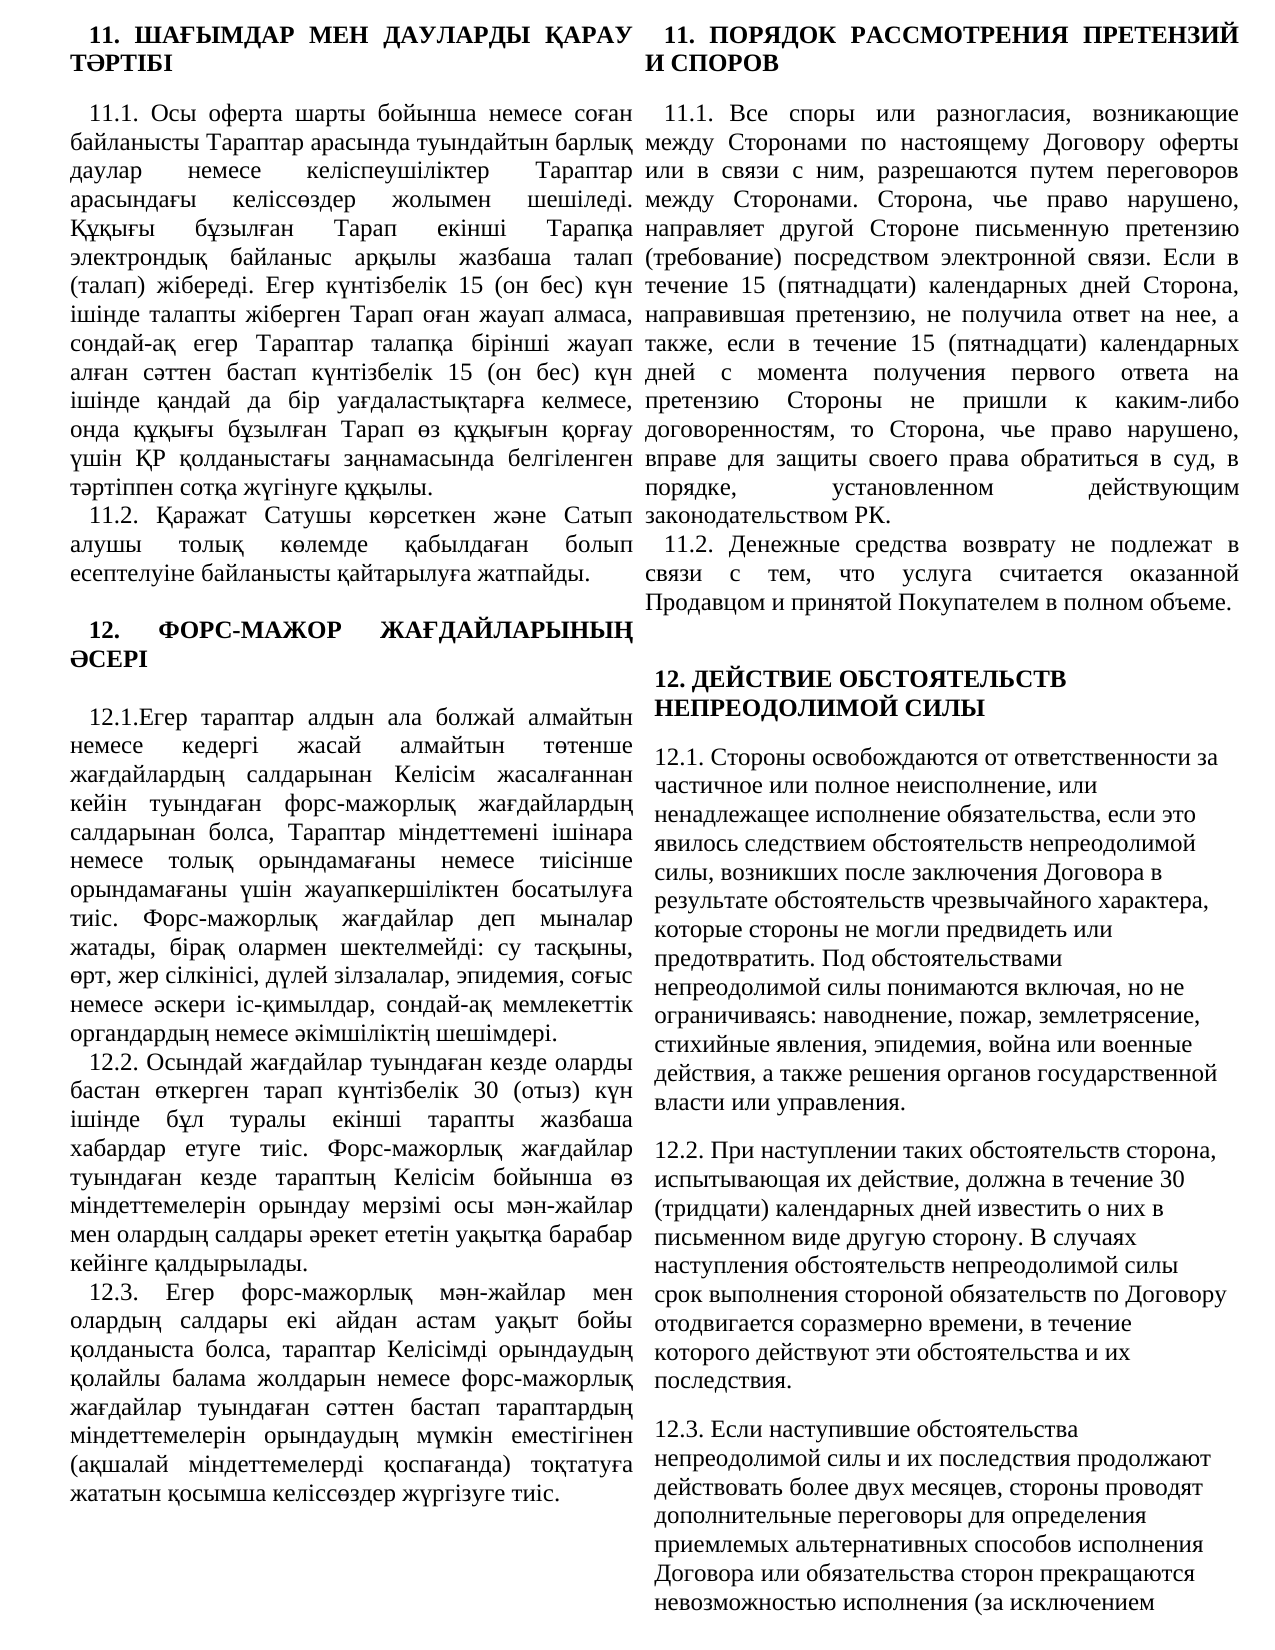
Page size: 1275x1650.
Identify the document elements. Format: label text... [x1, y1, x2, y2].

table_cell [59, 88, 644, 1632]
table_cell 11. ПОРЯДОК РАССМОТРЕНИЯ ПРЕТЕНЗИЙ И СПОРОВ [644, 9, 1242, 88]
table_cell 11. ШАҒЫМДАР МЕН ДАУЛАРДЫ ҚАРАУ ТӘРТІБІ [59, 9, 644, 88]
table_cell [644, 88, 1242, 1632]
